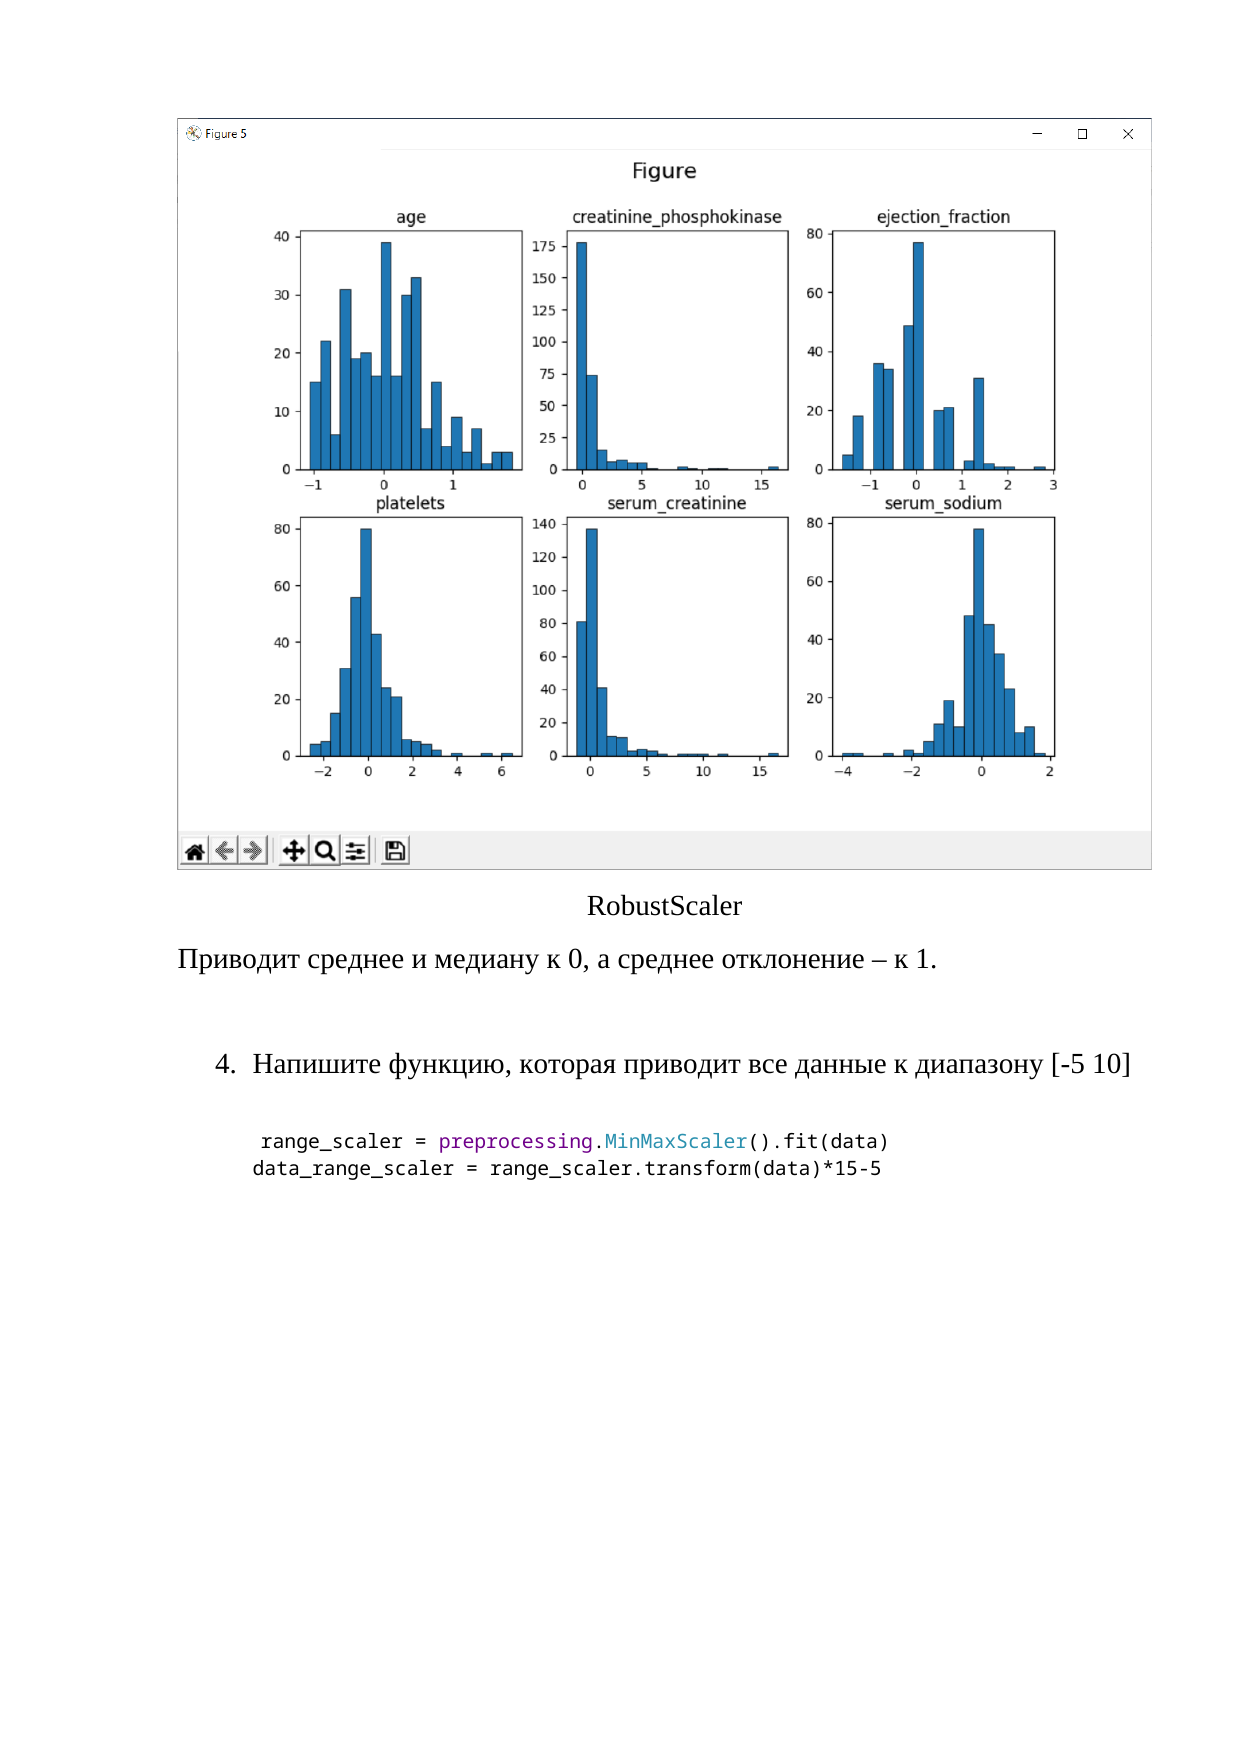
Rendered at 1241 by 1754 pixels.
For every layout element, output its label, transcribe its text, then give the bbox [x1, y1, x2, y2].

picture [177, 118, 1152, 870]
list data_range_scaler = range_scaler.transform(data)*15-5 [252, 1154, 1152, 1181]
list Напишите функцию, которая приводит все данные к диапазону [-5 10] [215, 1047, 1152, 1080]
text Приводит среднее и медиану к 0, а среднее отклонение – к 1. [177, 941, 1152, 974]
text range_scaler = preprocessing.MinMaxScaler().fit(data) [177, 1127, 1152, 1154]
text RobustScaler [177, 888, 1152, 922]
